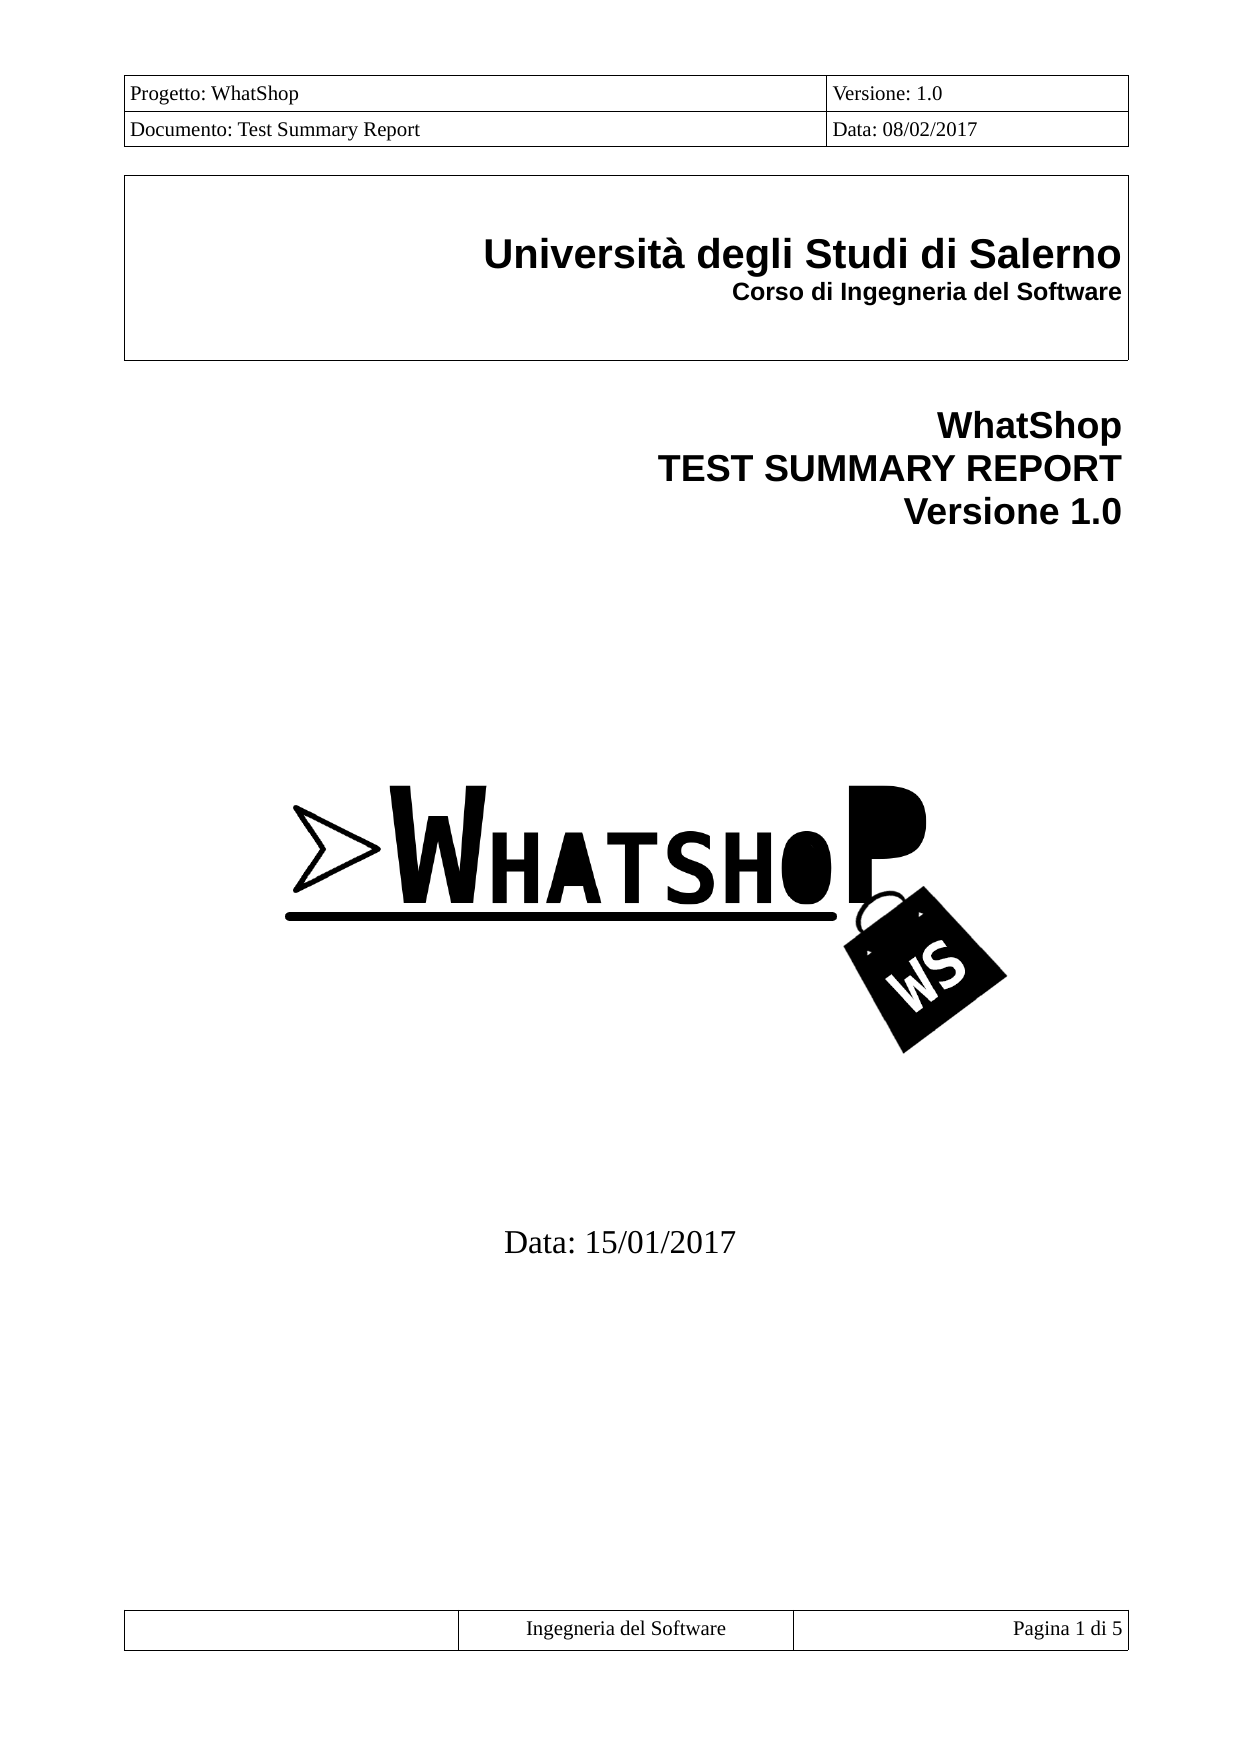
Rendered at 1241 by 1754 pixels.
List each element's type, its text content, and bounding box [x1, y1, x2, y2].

table_header Università degli Studi di Salerno Corso di Ingegneria del Software [125, 176, 1128, 359]
text WhatShop TEST SUMMARY REPORT Versione 1.0 [118, 403, 1122, 532]
text Data: 15/01/2017 [118, 1222, 1122, 1261]
picture [118, 723, 1125, 1060]
